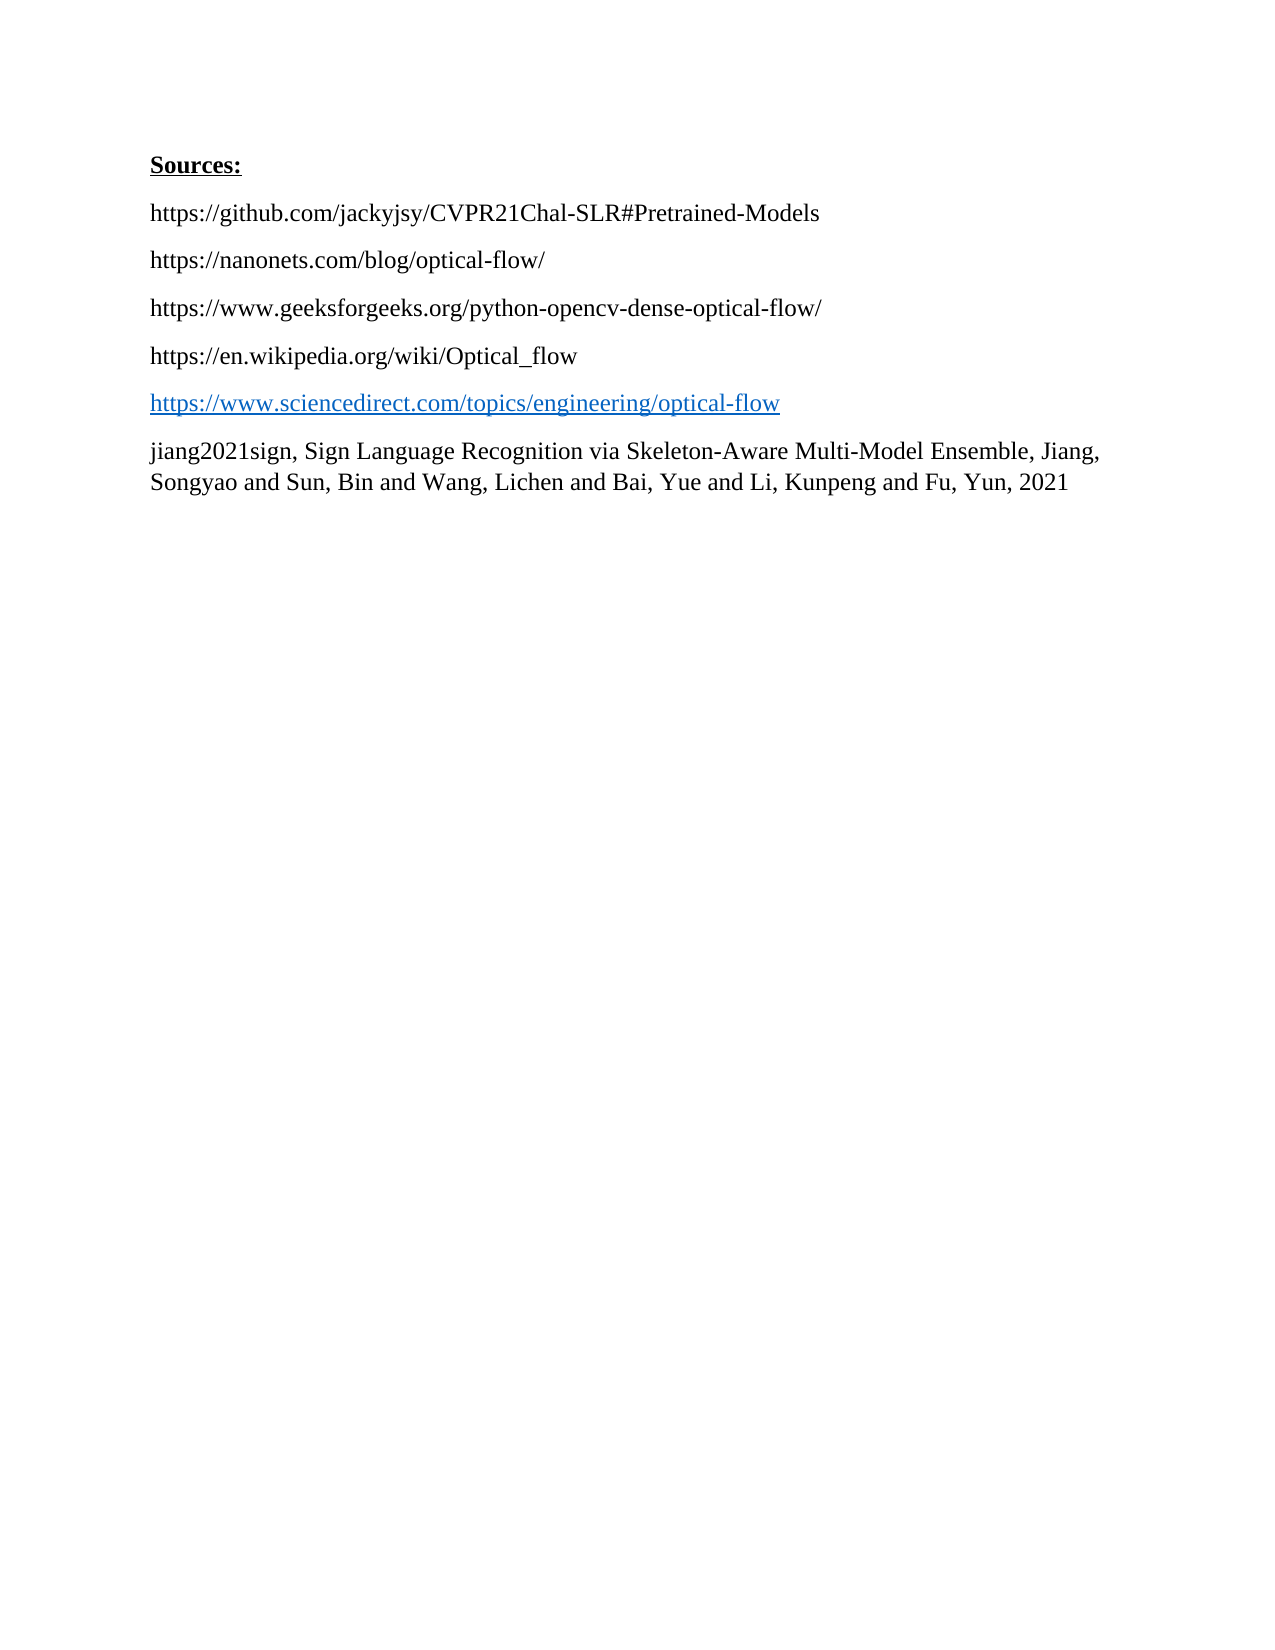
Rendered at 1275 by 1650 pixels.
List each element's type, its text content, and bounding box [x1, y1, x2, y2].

text https://nanonets.com/blog/optical-flow/ [150, 245, 1125, 274]
text https://www.sciencedirect.com/topics/engineering/optical-flow [150, 388, 1125, 417]
text Sources: [150, 150, 1125, 179]
text https://github.com/jackyjsy/CVPR21Chal-SLR#Pretrained-Models [150, 198, 1125, 226]
text jiang2021sign, Sign Language Recognition via Skeleton-Aware Multi-Model Ensemble, Jiang, Songyao and Sun, Bin and Wang, Lichen and Bai, Yue and Li, Kunpeng and Fu, Yun, 2021 [150, 436, 1125, 496]
text https://www.geeksforgeeks.org/python-opencv-dense-optical-flow/ [150, 293, 1125, 322]
text https://en.wikipedia.org/wiki/Optical_flow [150, 341, 1125, 369]
